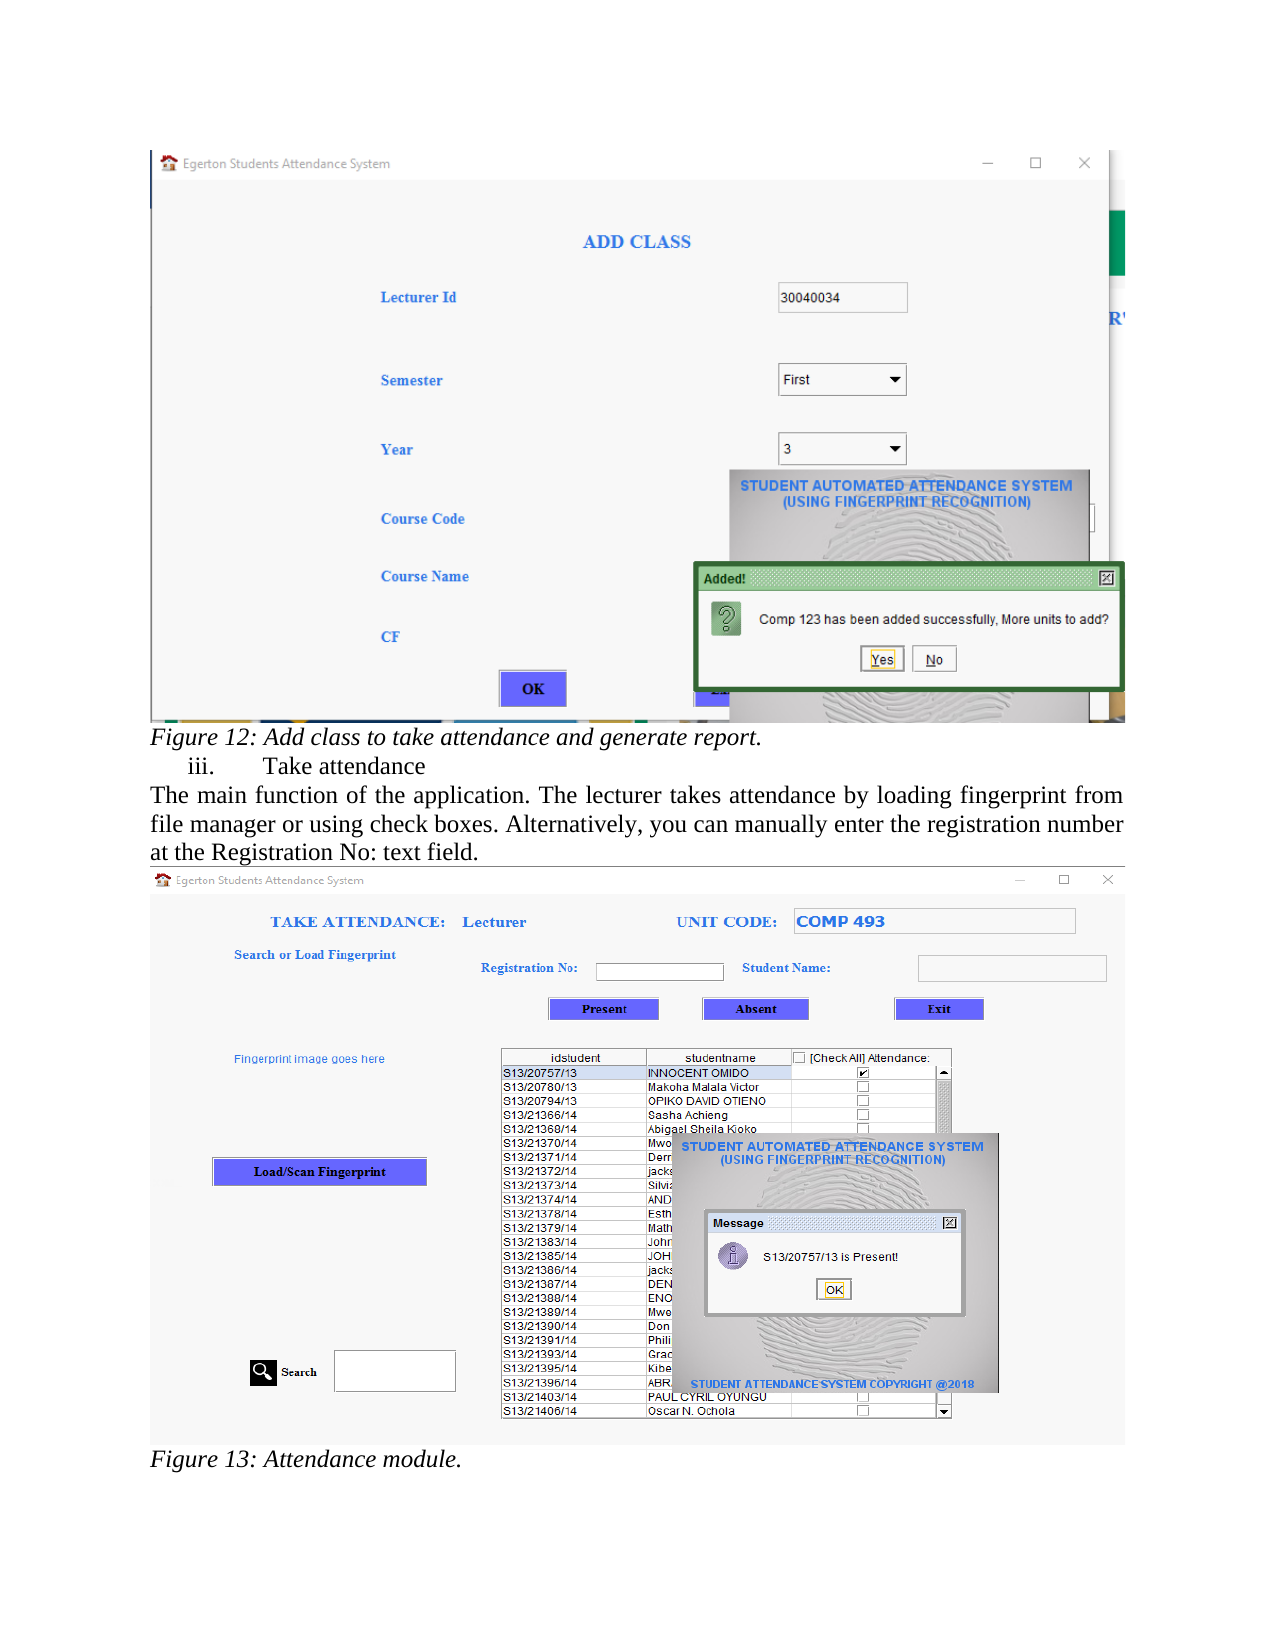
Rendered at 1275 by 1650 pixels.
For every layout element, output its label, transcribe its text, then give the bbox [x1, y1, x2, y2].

text Figure 12: Add class to take attendance and generate report. [150, 723, 1125, 751]
picture [150, 150, 1125, 723]
picture [150, 866, 1125, 1445]
list Take attendance [187, 751, 1125, 780]
text The main function of the application. The lecturer takes attendance by loading fingerprint from file manager or using check boxes. Alternatively, you can manually enter the registration number at the Registration No: text field. [150, 780, 1125, 866]
text Figure 13: Attendance module. [150, 1445, 1125, 1473]
